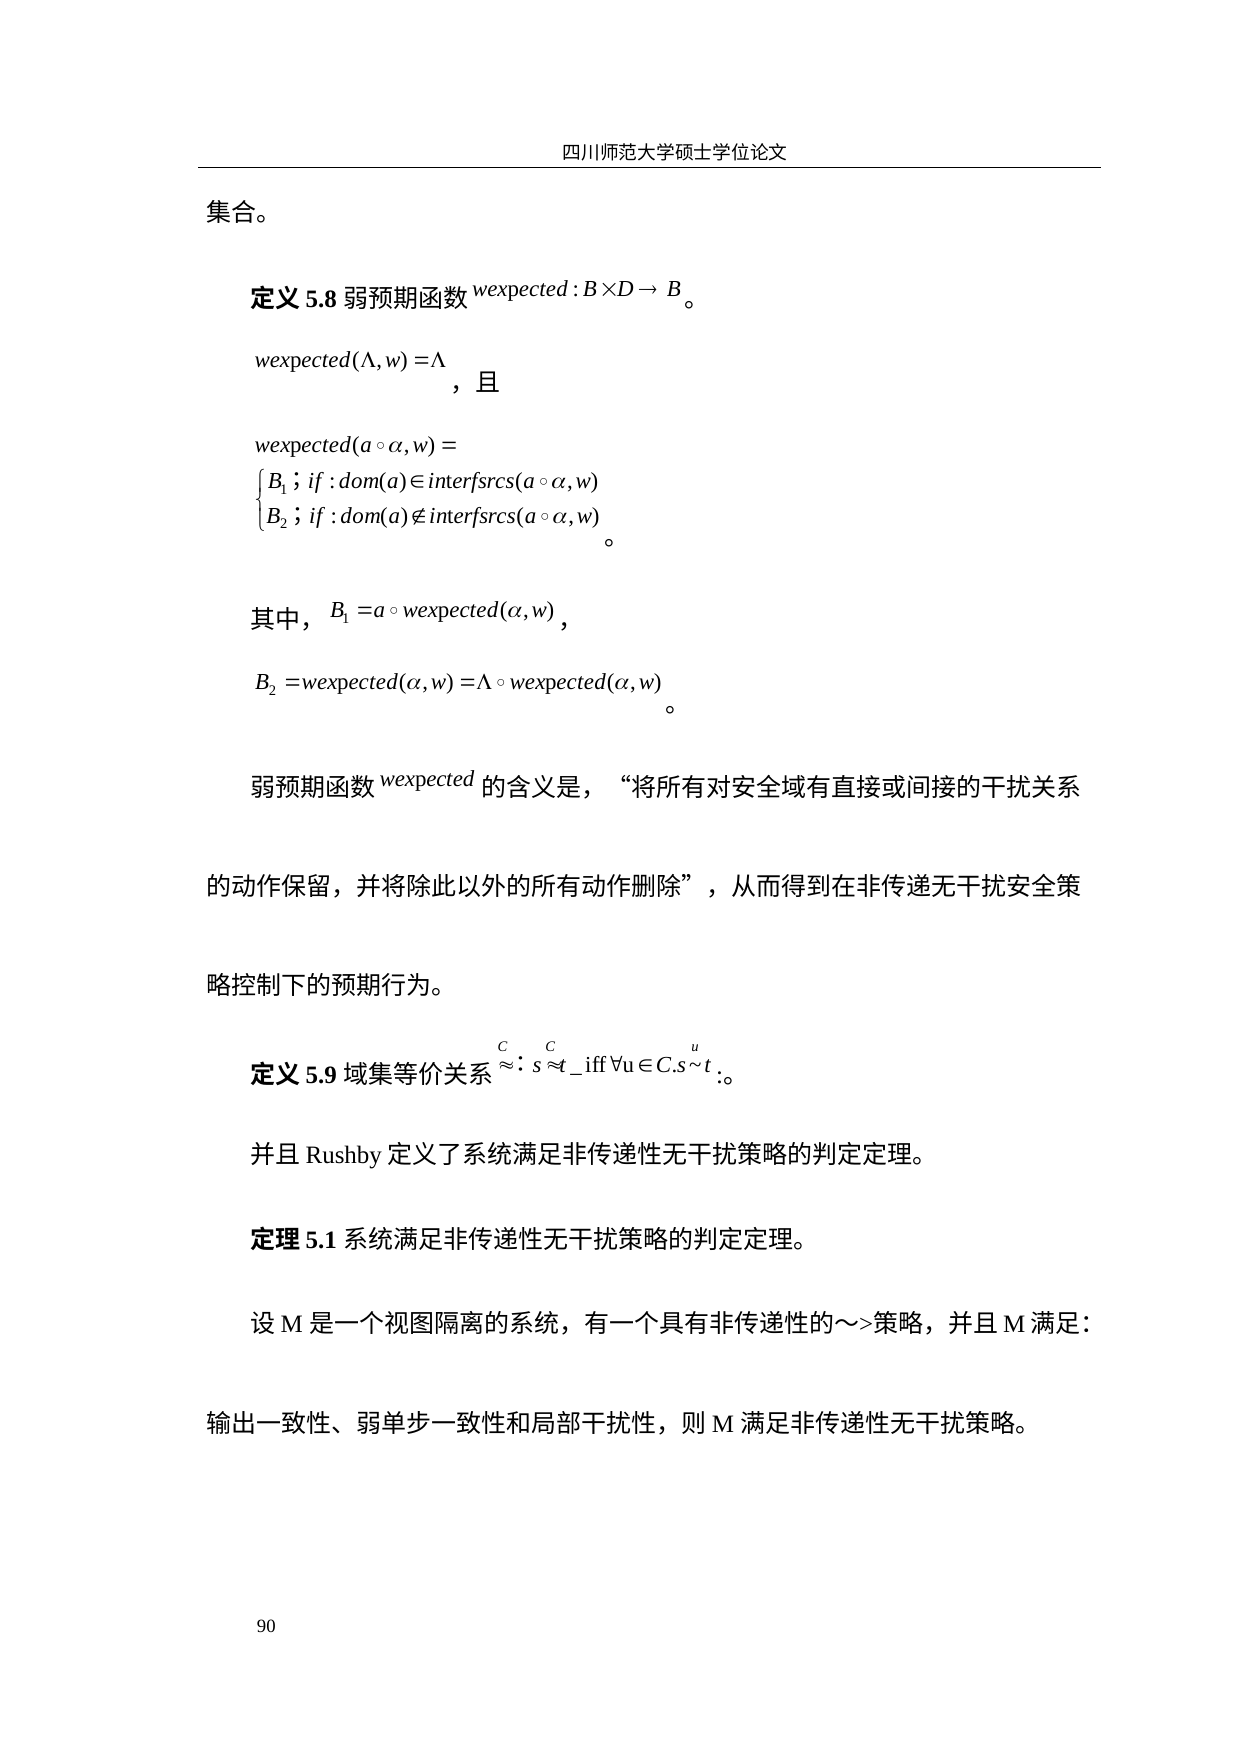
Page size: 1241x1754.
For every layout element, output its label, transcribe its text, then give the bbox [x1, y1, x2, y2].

text 定义5.8 弱预期函数。 [207, 262, 1093, 328]
text 定理5.1 系统满足非传递性无干扰策略的判定定理。 [207, 1204, 1093, 1271]
text 并且Rushby定义了系统满足非传递性无干扰策略的判定定理。 [207, 1120, 1093, 1186]
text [207, 177, 1093, 244]
text ，且 [207, 346, 1093, 413]
text 其中，， [207, 582, 1093, 648]
text 。 [207, 431, 1093, 564]
text 。 [207, 667, 1093, 733]
text 弱预期函数的含义是，“将所有对安全域有直接或间接的干扰关系的动作保留，并将除此以外的所有动作删除”，从而得到在非传递无干扰安全策略控制下的预期行为。 [207, 751, 1093, 1017]
text 设M 是一个视图隔离的系统，有一个具有非传递性的～>策略，并且M满足：输出一致性、弱单步一致性和局部干扰性，则M 满足非传递性无干扰策略。 [207, 1289, 1093, 1455]
text 定义5.9 域集等价关系:。 [207, 1035, 1093, 1102]
